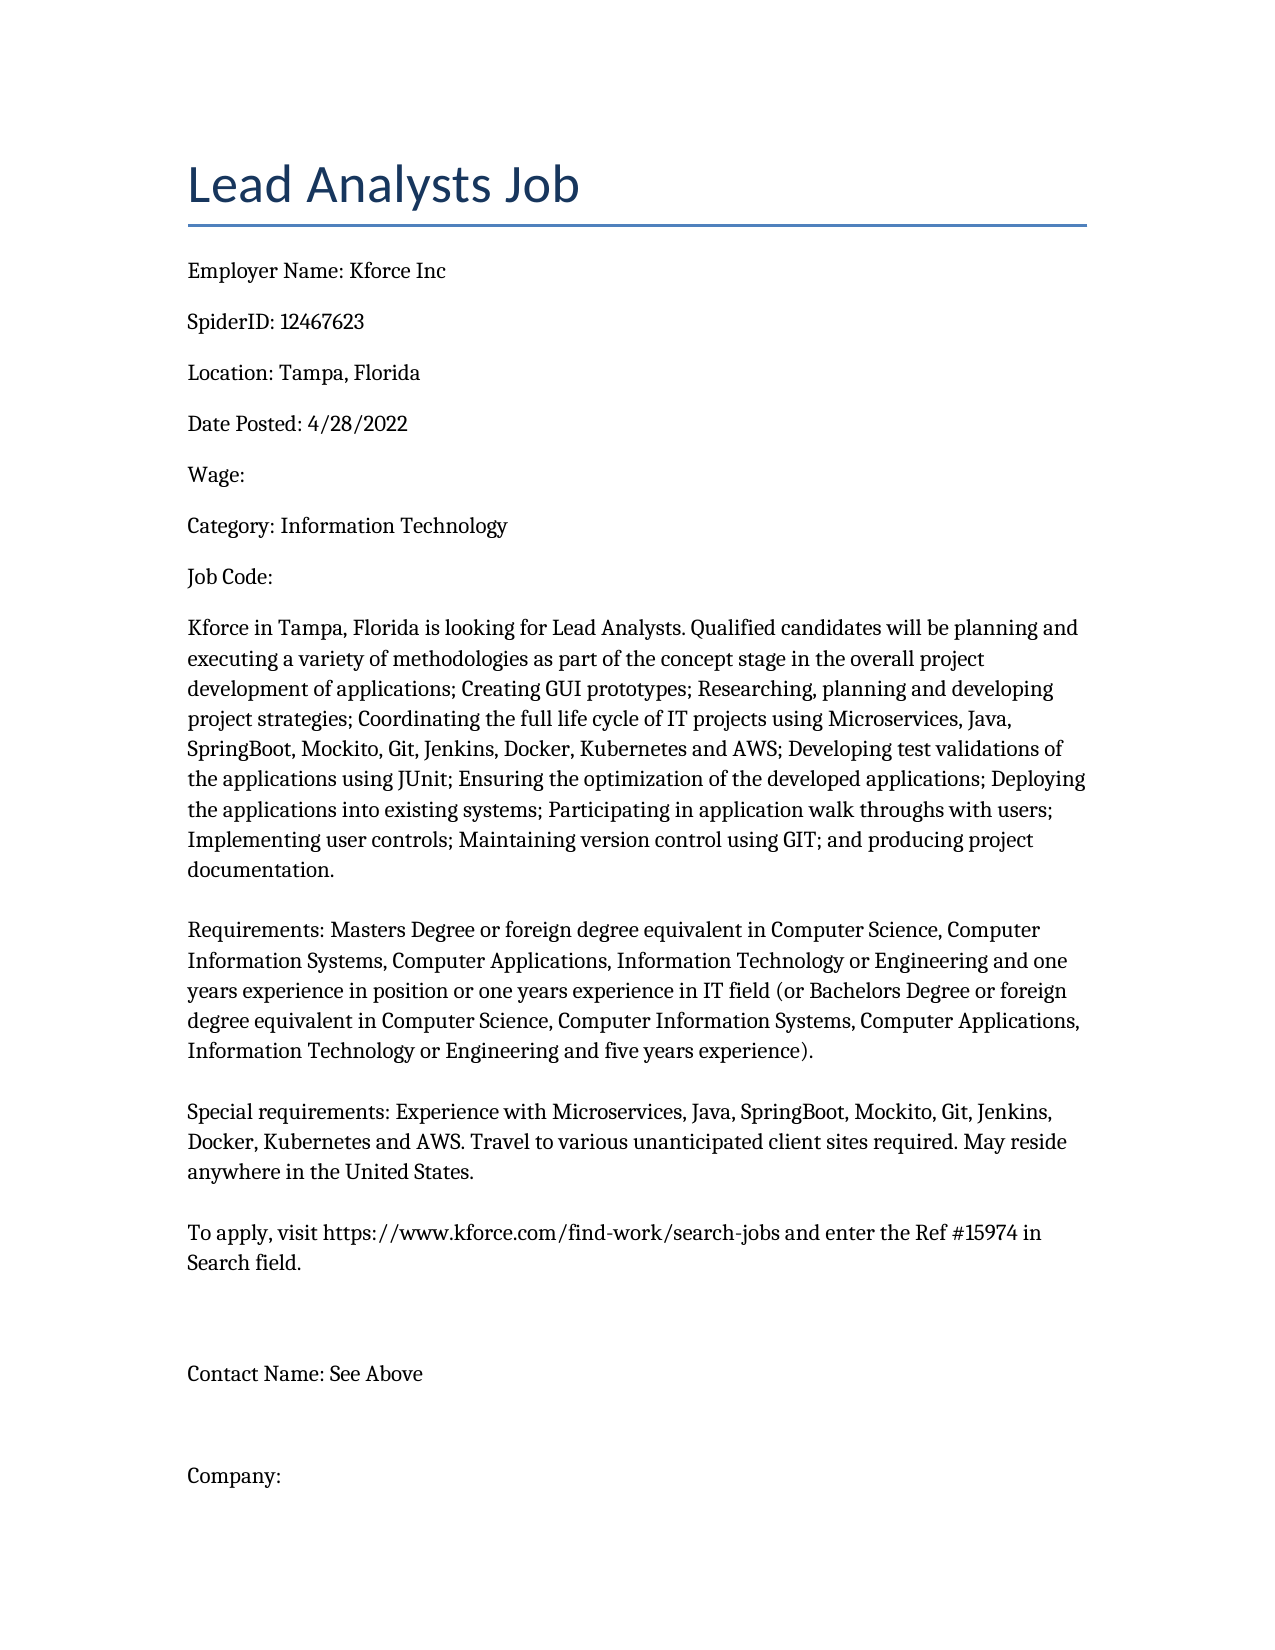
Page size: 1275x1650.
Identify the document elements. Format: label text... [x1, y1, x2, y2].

text Job Code: [187, 564, 1087, 590]
text Company: [187, 1463, 1087, 1489]
text Date Posted: 4/28/2022 [187, 411, 1087, 437]
title Lead Analysts Job [187, 150, 1087, 227]
text SpiderID: 12467623 [187, 309, 1087, 335]
text Category: Information Technology [187, 513, 1087, 539]
text Employer Name: Kforce Inc [187, 258, 1087, 284]
text Kforce in Tampa, Florida is looking for Lead Analysts. Qualified candidates will be planning and executing a variety of methodologies as part of the concept stage in the overall project development of applications; Creating GUI prototypes; Researching, planning and developing project strategies; Coordinating the full life cycle of IT projects using Microservices, Java, SpringBoot, Mockito, Git, Jenkins, Docker, Kubernetes and AWS; Developing test validations of the applications using JUnit; Ensuring the optimization of the developed applications; Deploying the applications into existing systems; Participating in application walk throughs with users; Implementing user controls; Maintaining version control using GIT; and producing project documentation. Requirements: Masters Degree or foreign degree equivalent in Computer Science, Computer Information Systems, Computer Applications, Information Technology or Engineering and one years experience in position or one years experience in IT field (or Bachelors Degree or foreign degree equivalent in Computer Science, Computer Information Systems, Computer Applications, Information Technology or Engineering and five years experience). Special requirements: Experience with Microservices, Java, SpringBoot, Mockito, Git, Jenkins, Docker, Kubernetes and AWS. Travel to various unanticipated client sites required. May reside anywhere in the United States. To apply, visit https://www.kforce.com/find-work/search-jobs and enter the Ref #15974 in Search field. [187, 615, 1087, 1336]
text Wage: [187, 462, 1087, 488]
text Location: Tampa, Florida [187, 360, 1087, 386]
text Contact Name: See Above [187, 1361, 1087, 1387]
